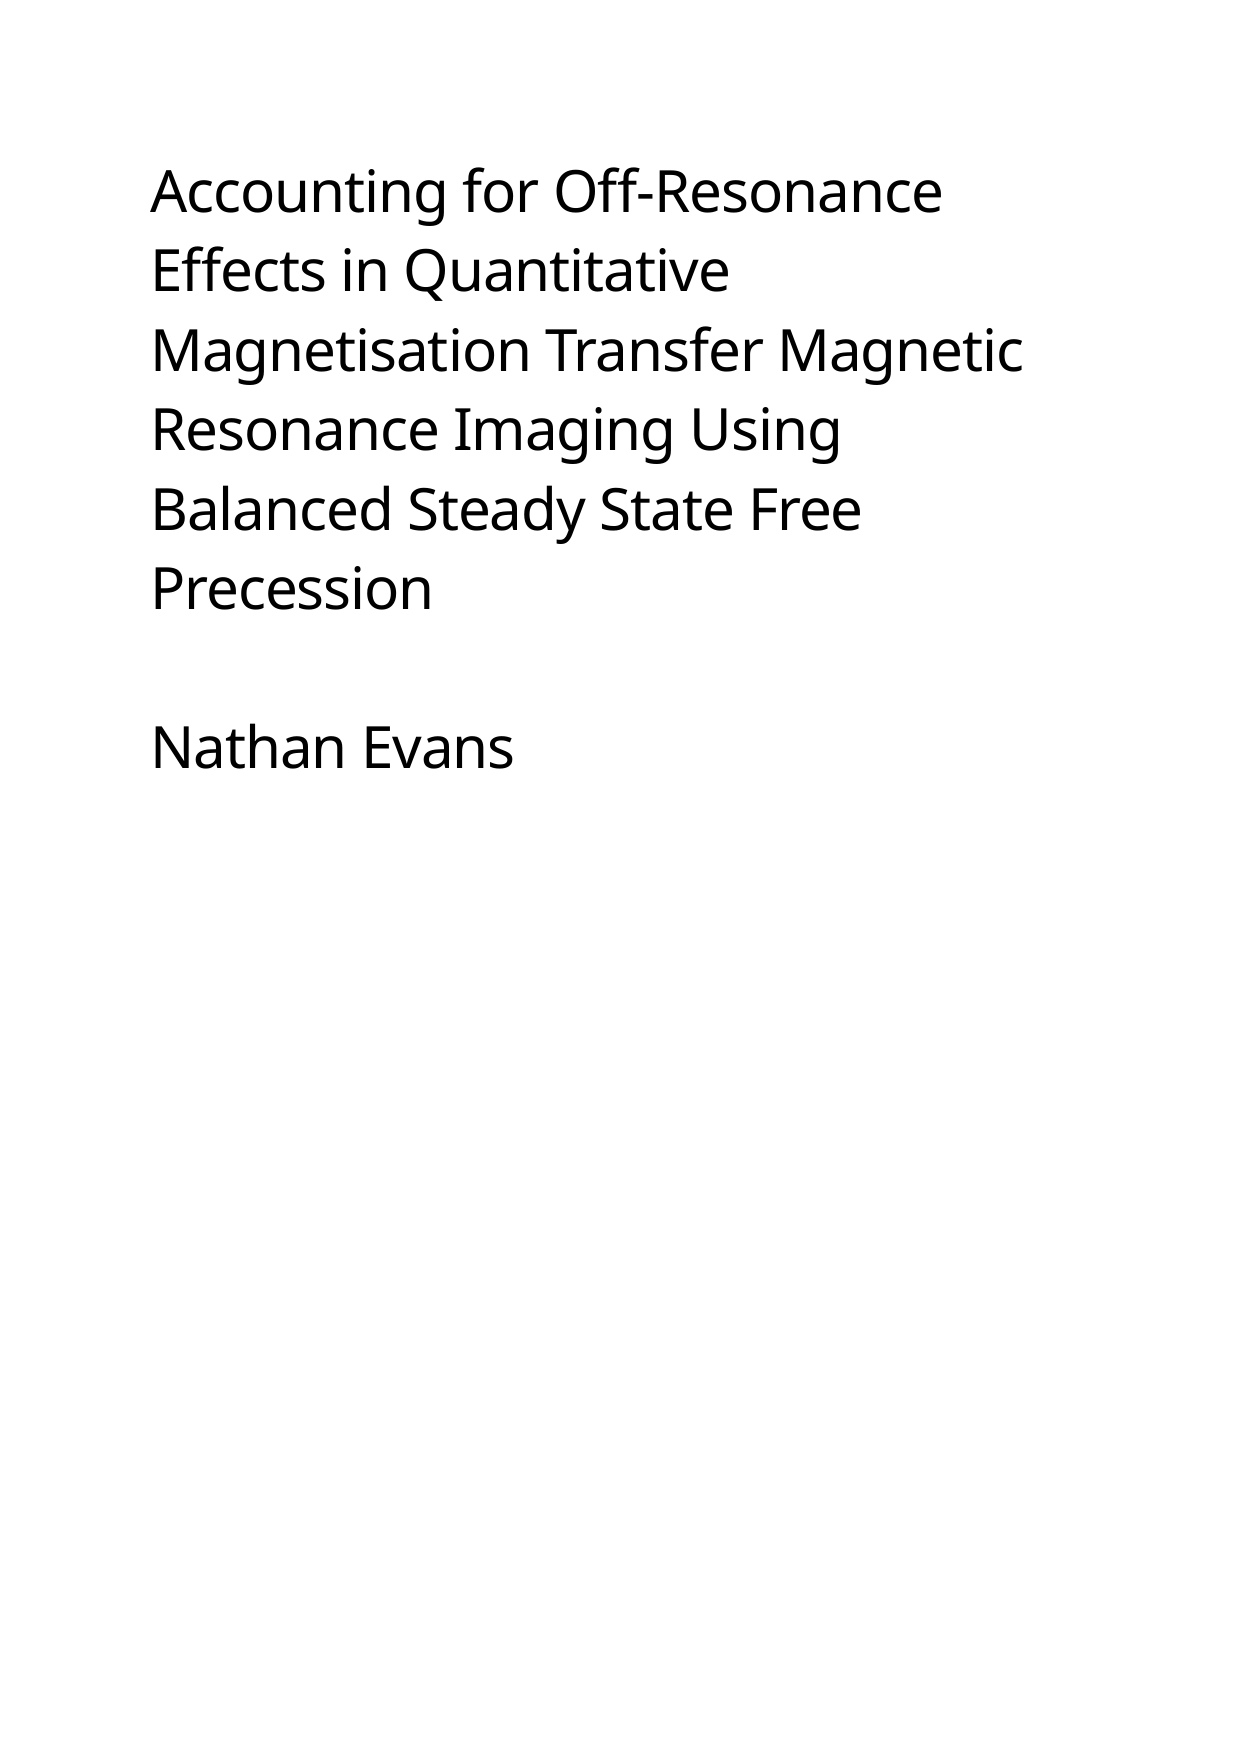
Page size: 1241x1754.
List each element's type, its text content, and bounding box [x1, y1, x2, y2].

title Accounting for Off-Resonance Effects in Quantitative Magnetisation Transfer Magnetic Resonance Imaging Using Balanced Steady State Free Precession [150, 150, 1090, 627]
title Nathan Evans [150, 706, 1090, 786]
